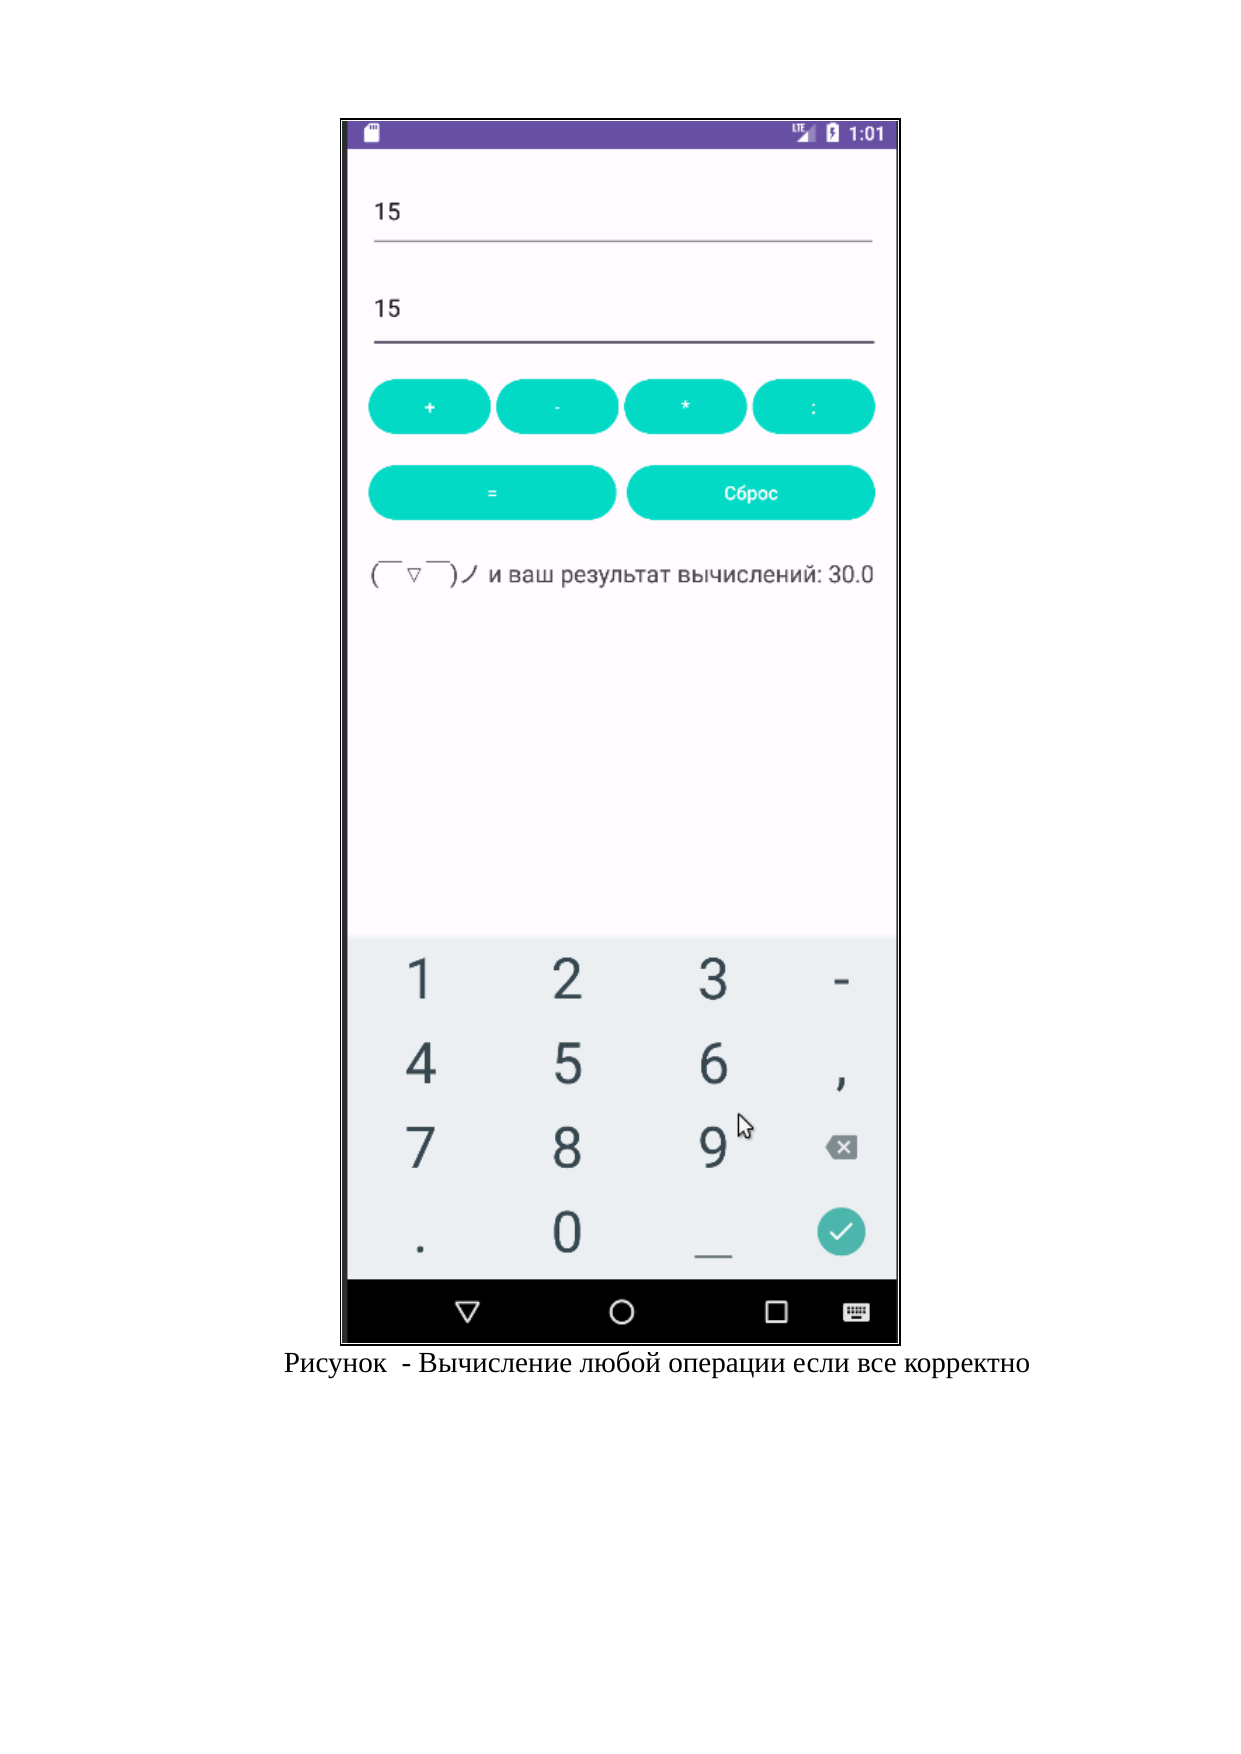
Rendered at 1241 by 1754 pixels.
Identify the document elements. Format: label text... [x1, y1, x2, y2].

picture [342, 121, 898, 1343]
